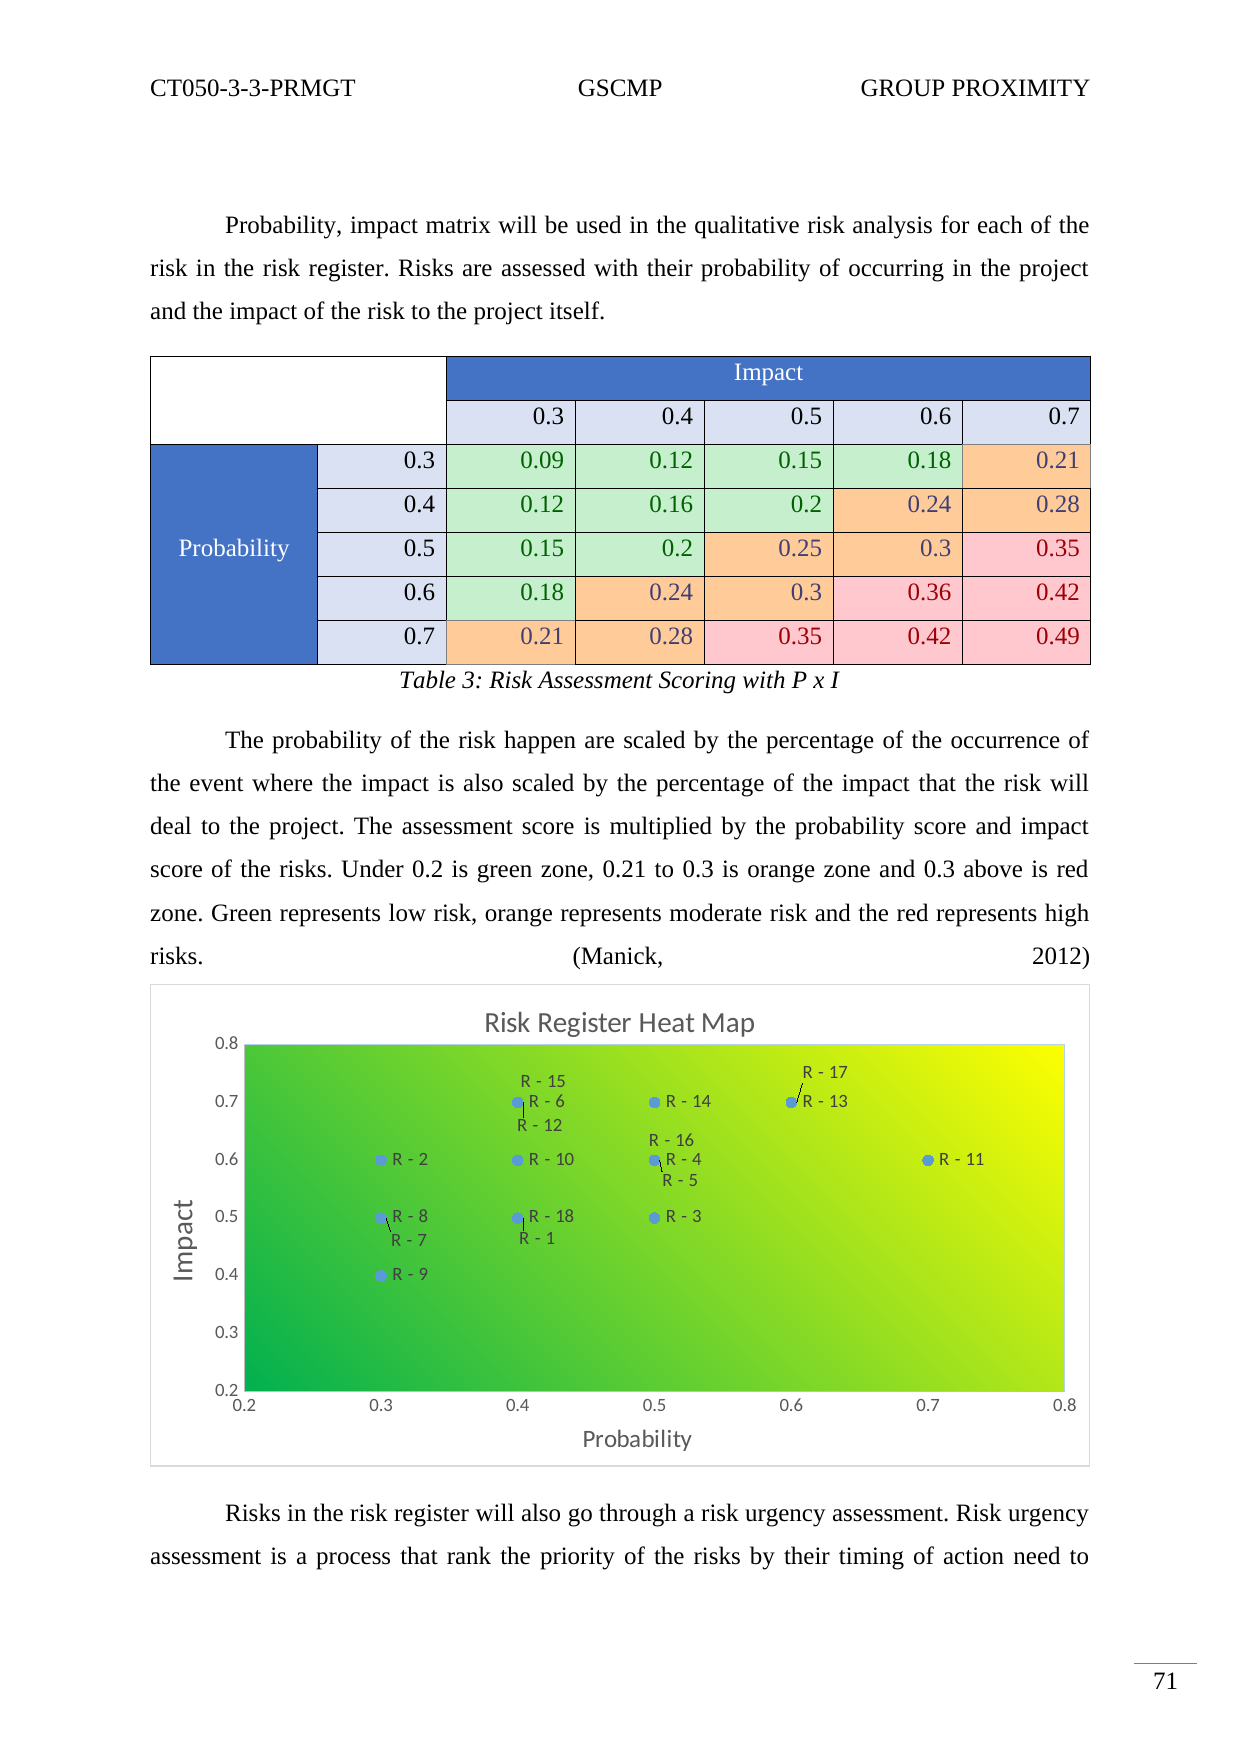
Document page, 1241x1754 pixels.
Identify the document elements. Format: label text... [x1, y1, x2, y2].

table_cell 0.3 [318, 445, 446, 488]
text Table 3: Risk Assessment Scoring with P x I [150, 665, 1090, 694]
table_cell 0.21 [963, 445, 1090, 488]
table_cell 0.2 [576, 533, 704, 576]
table_cell 0.15 [447, 533, 575, 576]
table_cell 0.42 [963, 577, 1090, 620]
table_cell 0.15 [705, 445, 833, 488]
table_cell 0.3 [447, 401, 575, 444]
table_cell 0.35 [705, 621, 833, 664]
table_cell 0.42 [834, 621, 962, 664]
table_cell 0.49 [963, 621, 1090, 664]
table_cell 0.7 [318, 621, 446, 664]
table_cell Probability [151, 445, 317, 664]
table_cell 0.18 [447, 577, 575, 620]
table_cell 0.7 [963, 401, 1090, 444]
table_cell 0.6 [834, 401, 962, 444]
table_cell 0.21 [447, 621, 575, 664]
table_cell 0.5 [318, 533, 446, 576]
table_cell 0.5 [705, 401, 833, 444]
table_cell 0.12 [576, 445, 704, 488]
table_cell 0.24 [834, 489, 962, 532]
table_header Impact [447, 357, 1090, 400]
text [150, 1498, 1090, 1570]
text Probability, impact matrix will be used in the qualitative risk analysis for each of the risk in the risk register. Risks are assessed with their probability of occurring in the project and the impact of the risk to the project itself. [150, 210, 1090, 325]
table_cell 0.24 [576, 577, 704, 620]
table_cell 0.3 [705, 577, 833, 620]
table_header [151, 357, 446, 444]
table_cell 0.6 [318, 577, 446, 620]
table_cell 0.09 [447, 445, 575, 488]
table_cell 0.18 [834, 445, 962, 488]
table_cell 0.25 [705, 533, 833, 576]
text The probability of the risk happen are scaled by the percentage of the occurrence of the event where the impact is also scaled by the percentage of the impact that the risk will deal to the project. The assessment score is multiplied by the probability score and impact score of the risks. Under 0.2 is green zone, 0.21 to 0.3 is orange zone and 0.3 above is red zone. Green represents low risk, orange represents moderate risk and the red represents high risks. [150, 725, 1090, 984]
table_cell 0.28 [963, 489, 1090, 532]
table_cell 0.16 [576, 489, 704, 532]
table_cell 0.4 [576, 401, 704, 444]
table_cell 0.28 [576, 621, 704, 664]
table_cell 0.3 [834, 533, 962, 576]
table_cell 0.12 [447, 489, 575, 532]
table_cell 0.35 [963, 533, 1090, 576]
table_cell 0.4 [318, 489, 446, 532]
table_cell 0.36 [834, 577, 962, 620]
table_cell 0.2 [705, 489, 833, 532]
